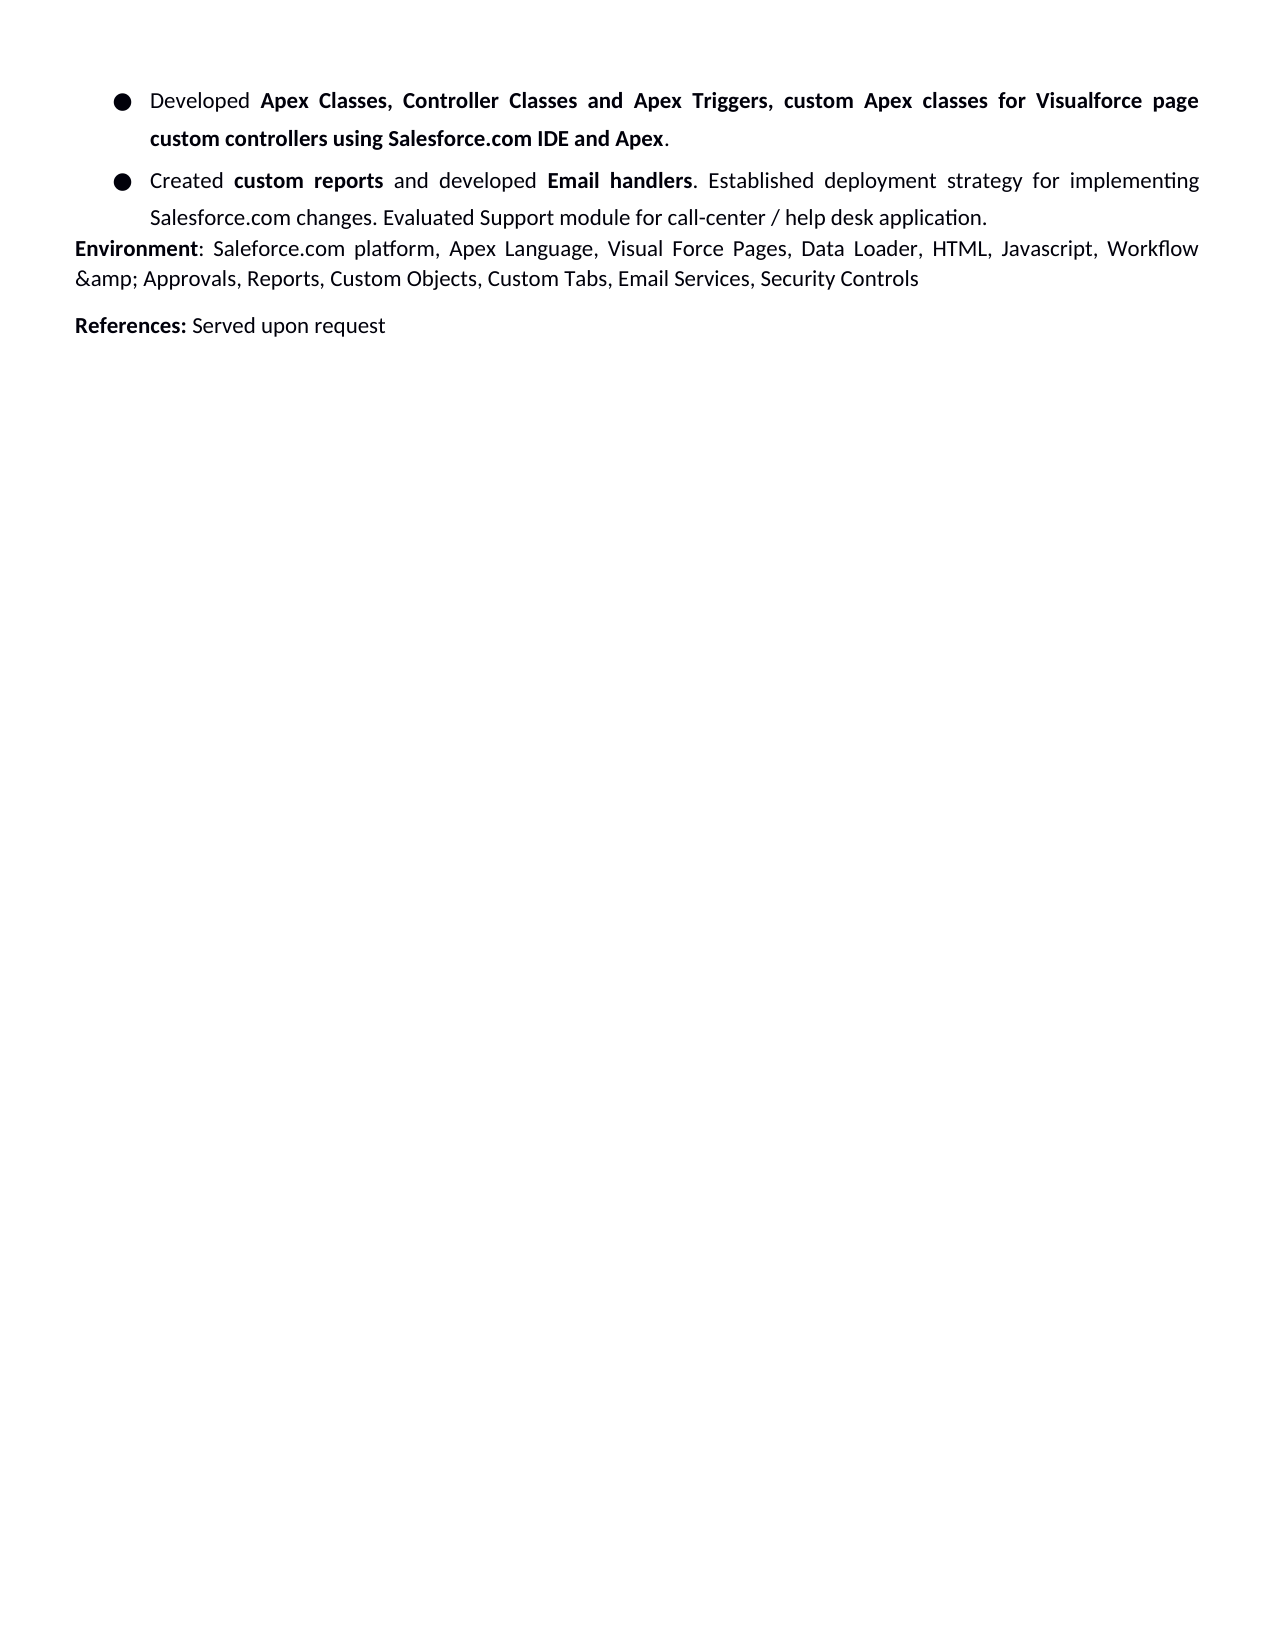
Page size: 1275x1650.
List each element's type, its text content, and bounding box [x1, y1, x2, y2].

text Environment: Saleforce.com platform, Apex Language, Visual Force Pages, Data Loader, HTML, Javascript, Workflow &amp; Approvals, Reports, Custom Objects, Custom Tabs, Email Services, Security Controls [75, 234, 1200, 292]
list Created custom reports and developed Email handlers. Established deployment strategy for implementing Salesforce.com changes. Evaluated Support module for call-center / help desk application. [112, 154, 1200, 232]
text References: Served upon request [75, 311, 1200, 339]
list Developed Apex Classes, Controller Classes and Apex Triggers, custom Apex classes for Visualforce page custom controllers using Salesforce.com IDE and Apex. [112, 75, 1200, 152]
